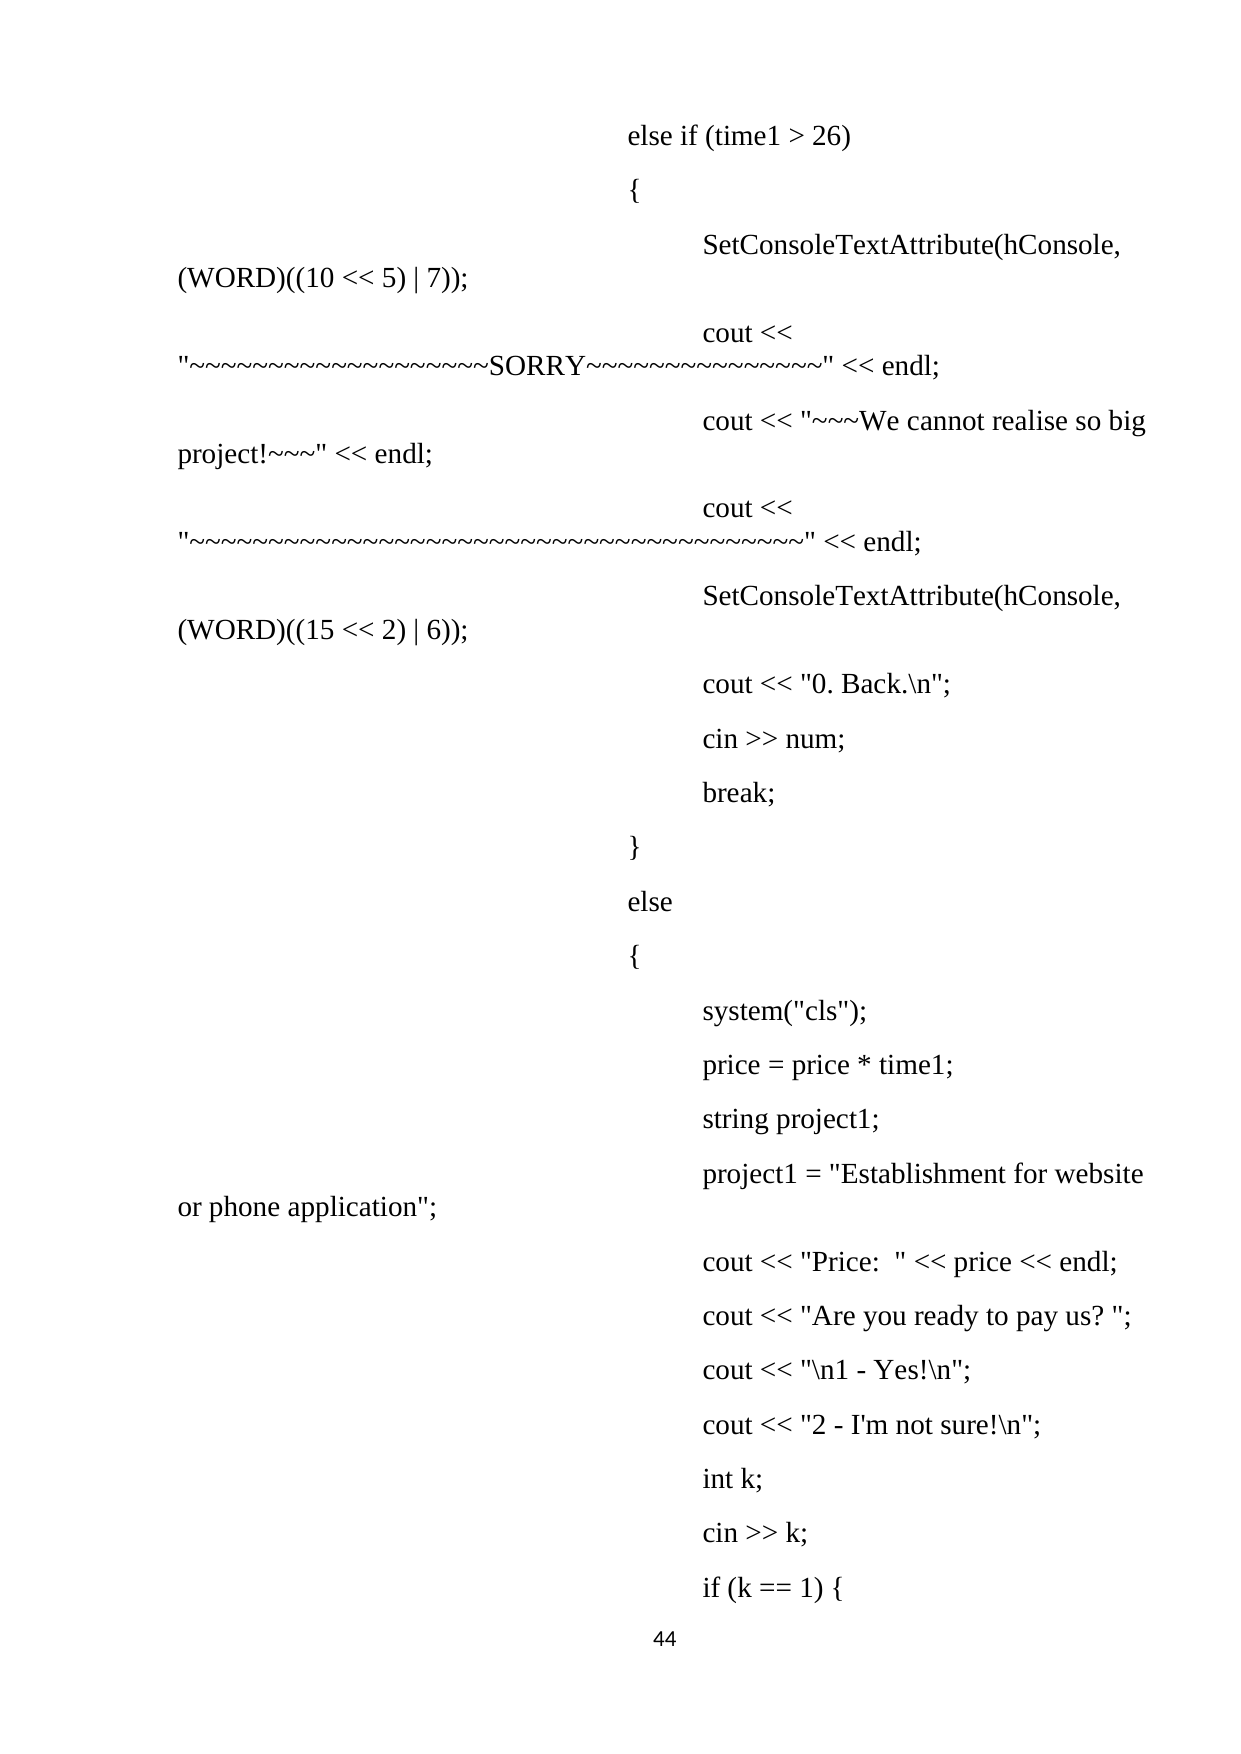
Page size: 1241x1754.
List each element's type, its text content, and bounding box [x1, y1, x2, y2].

text SetConsoleTextAttribute(hConsole, (WORD)((15 << 2) | 6)); [177, 578, 1152, 646]
text cin >> k; [177, 1516, 1152, 1549]
text cout << "Price: " << price << endl; [177, 1244, 1152, 1277]
text if (k == 1) { [177, 1570, 1152, 1603]
text { [177, 172, 1152, 206]
text else if (time1 > 26) [177, 118, 1152, 152]
text cin >> num; [177, 721, 1152, 754]
text cout << "Are you ready to pay us? "; [177, 1298, 1152, 1332]
text cout << "~~~We cannot realise so big project!~~~" << endl; [177, 403, 1152, 470]
text system("cls"); [177, 993, 1152, 1026]
text int k; [177, 1461, 1152, 1495]
text } [177, 829, 1152, 863]
text project1 = "Establishment for website or phone application"; [177, 1156, 1152, 1223]
text break; [177, 775, 1152, 809]
text cout << "~~~~~~~~~~~~~~~~~~~~~~~~~~~~~~~~~~~~~~~" << endl; [177, 491, 1152, 558]
text cout << "2 - I'm not sure!\n"; [177, 1407, 1152, 1440]
text string project1; [177, 1101, 1152, 1135]
text cout << "~~~~~~~~~~~~~~~~~~~SORRY~~~~~~~~~~~~~~~" << endl; [177, 315, 1152, 382]
text { [177, 938, 1152, 972]
text SetConsoleTextAttribute(hConsole, (WORD)((10 << 5) | 7)); [177, 227, 1152, 294]
text cout << "\n1 - Yes!\n"; [177, 1352, 1152, 1386]
text price = price * time1; [177, 1047, 1152, 1081]
text else [177, 884, 1152, 917]
text cout << "0. Back.\n"; [177, 666, 1152, 700]
